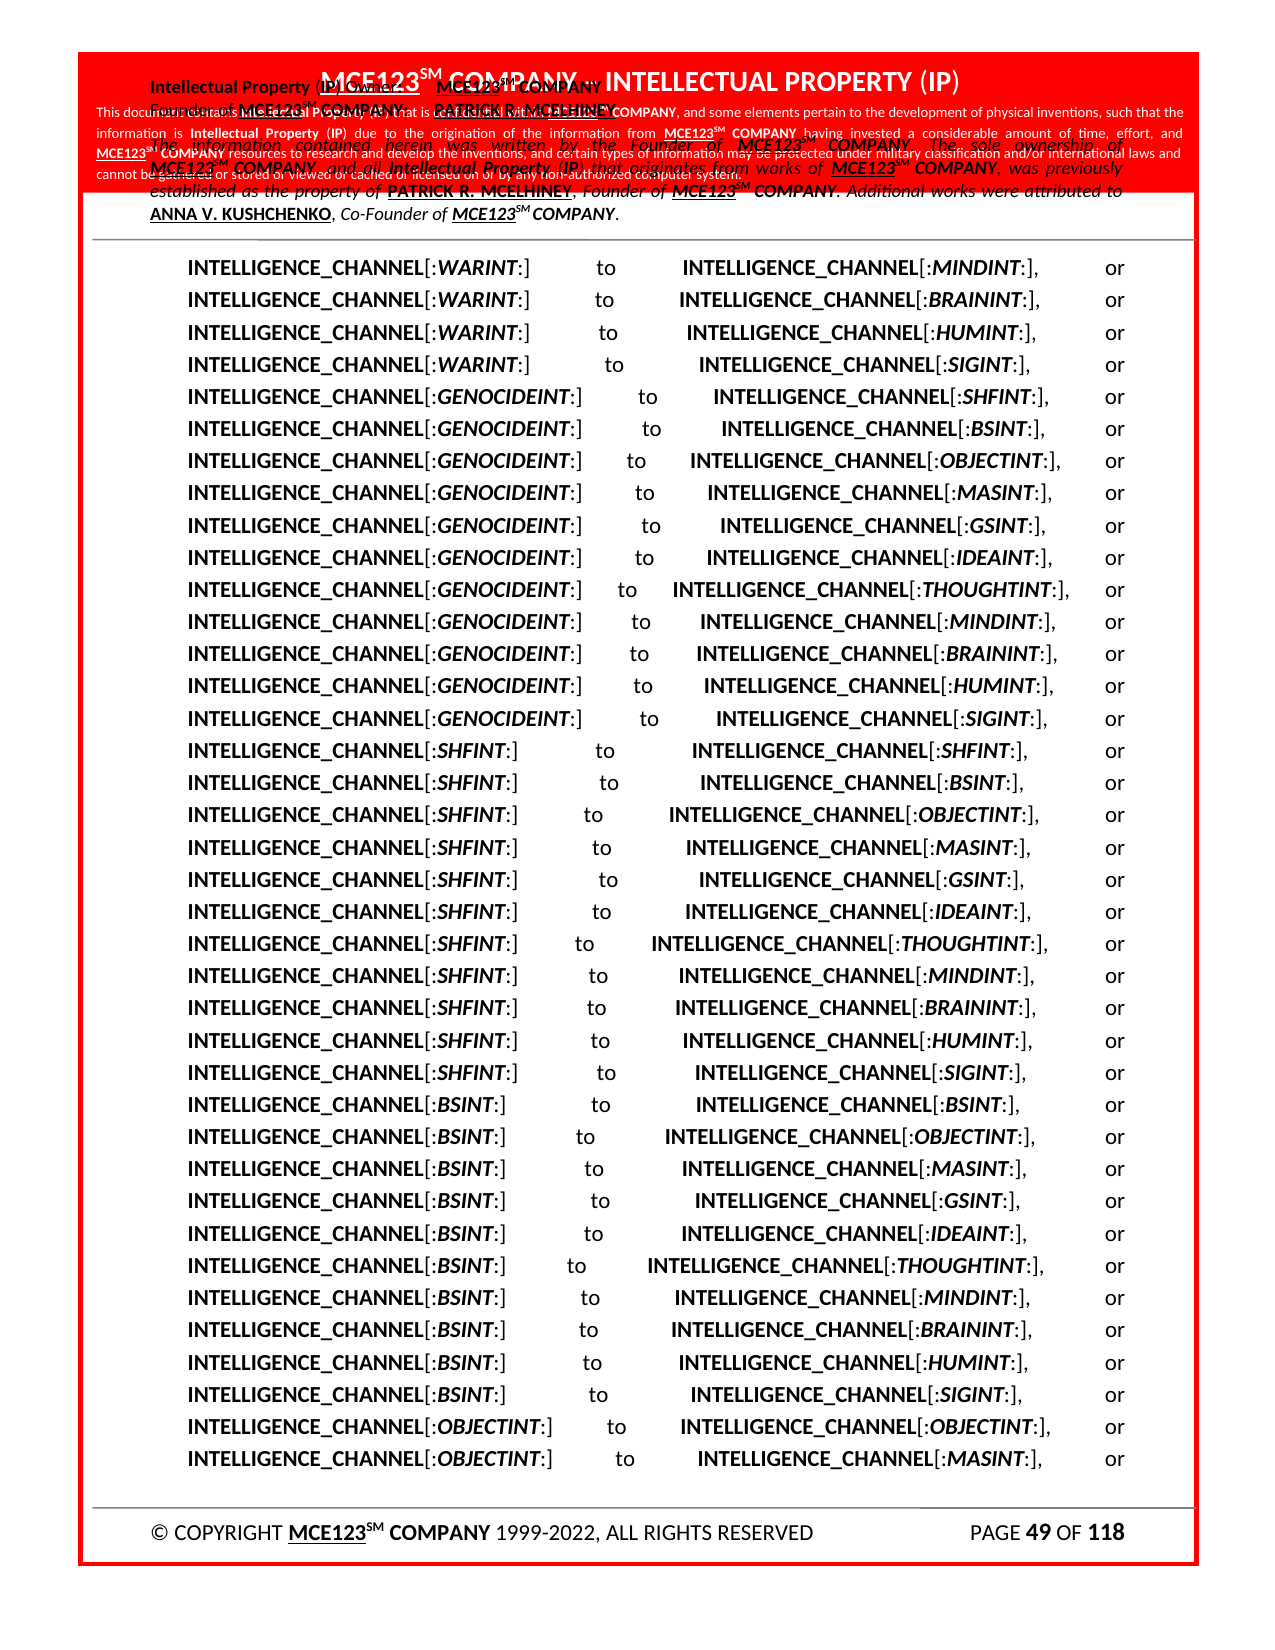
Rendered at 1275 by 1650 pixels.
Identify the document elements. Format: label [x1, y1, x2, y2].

text [150, 253, 1125, 1472]
